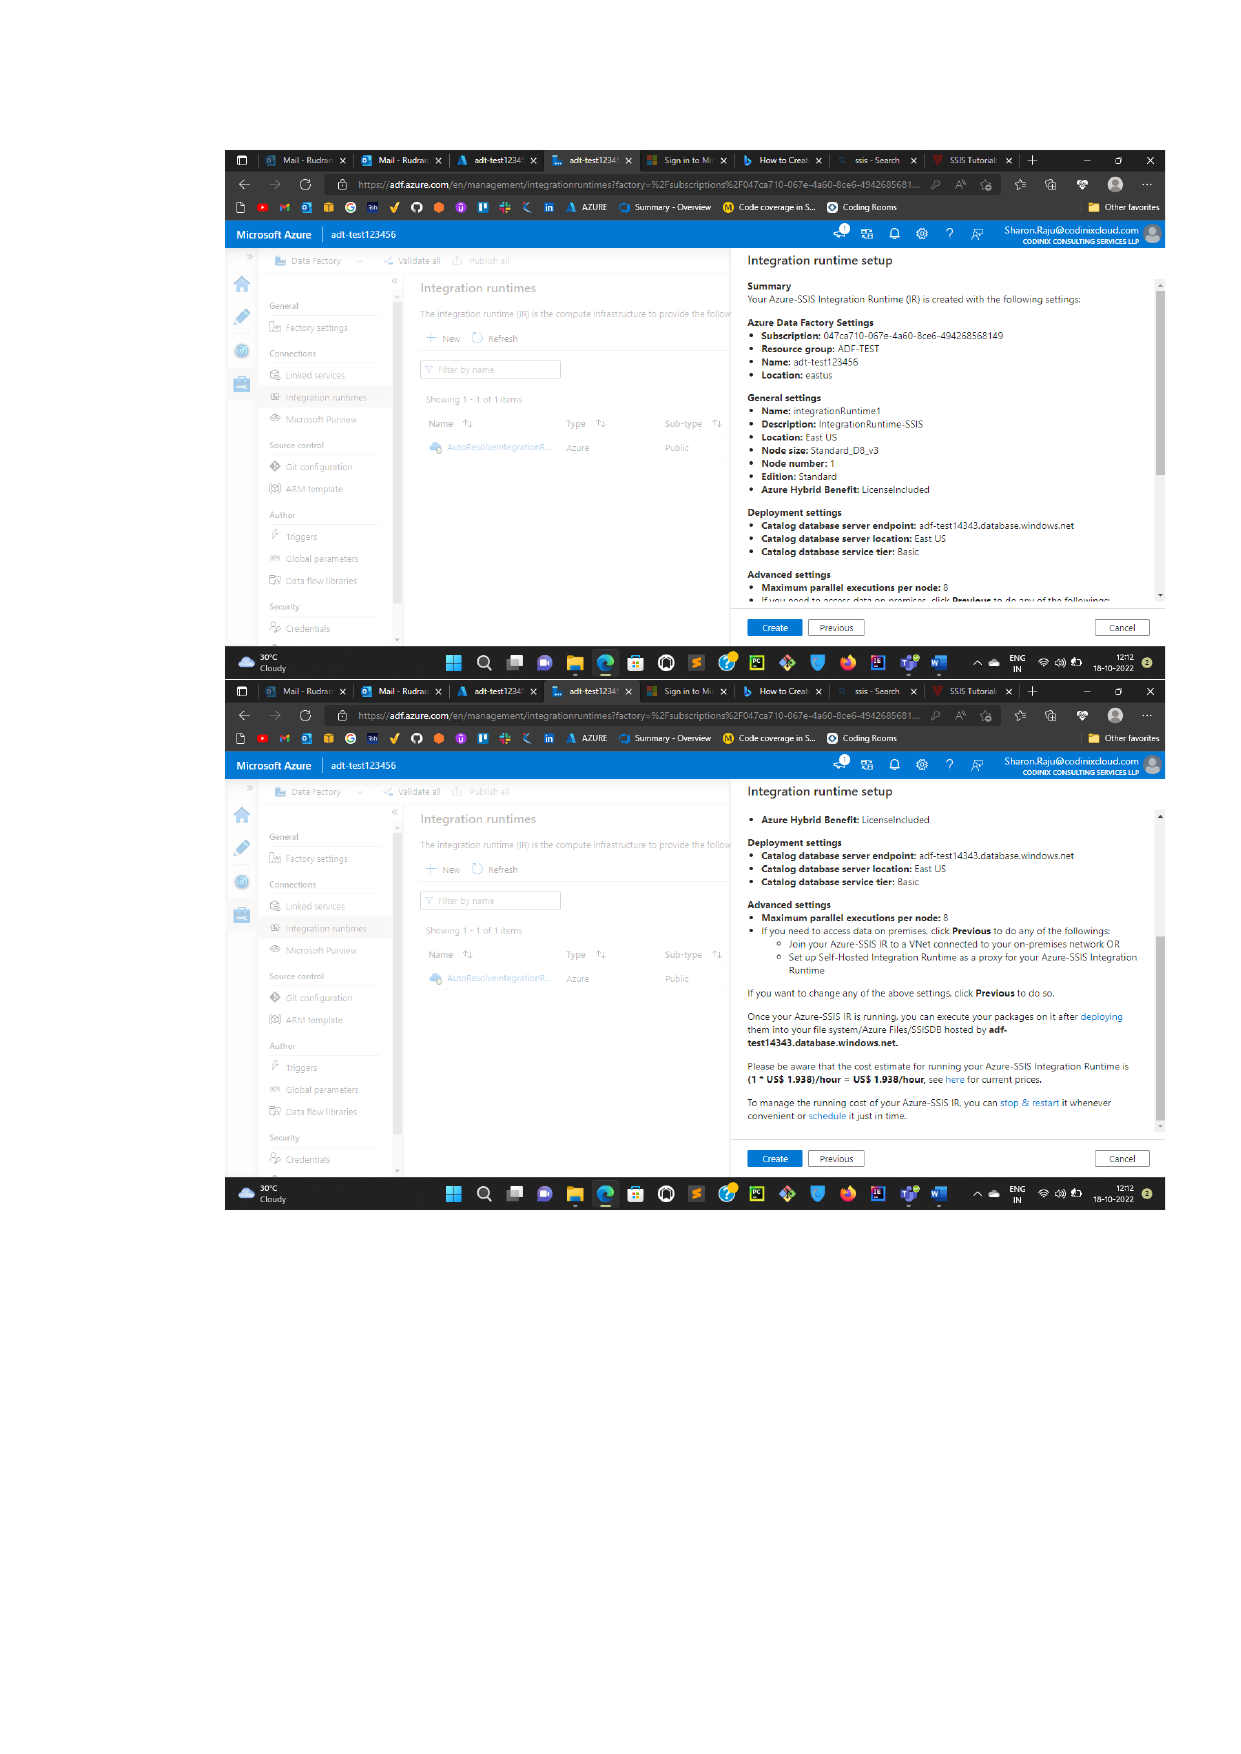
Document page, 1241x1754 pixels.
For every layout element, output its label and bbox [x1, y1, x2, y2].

picture [225, 150, 1166, 679]
picture [225, 680, 1166, 1210]
